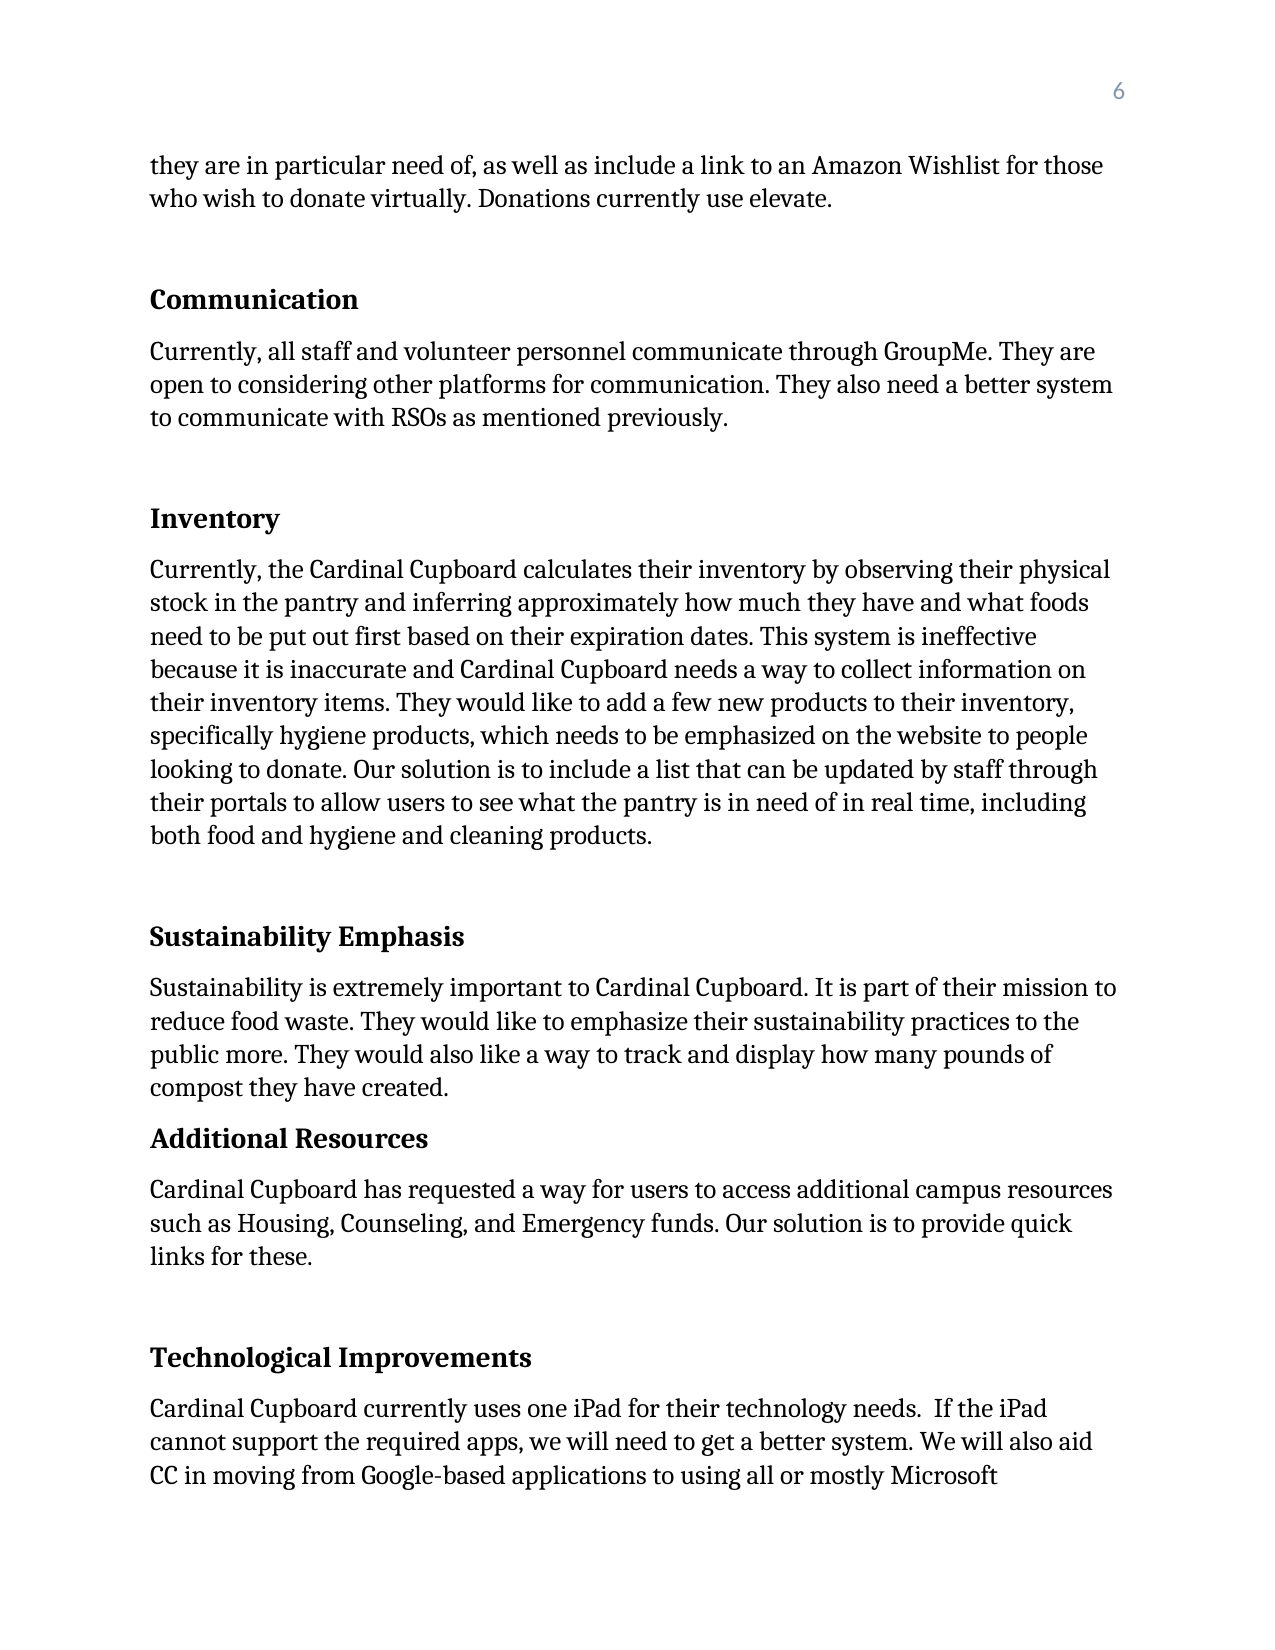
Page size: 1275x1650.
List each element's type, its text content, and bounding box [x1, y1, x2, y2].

text Inventory [150, 502, 1125, 535]
text Communication [150, 283, 1125, 317]
text Sustainability Emphasis [150, 920, 1125, 953]
text Sustainability is extremely important to Cardinal Cupboard. It is part of their mission to reduce food waste. They would like to emphasize their sustainability practices to the public more. They would also like a way to track and display how many pounds of compost they have created. [150, 972, 1125, 1103]
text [150, 1393, 1125, 1491]
text Cardinal Cupboard has requested a way for users to access additional campus resources such as Housing, Counseling, and Emergency funds. Our solution is to provide quick links for these. [150, 1174, 1125, 1272]
text Technological Improvements [150, 1341, 1125, 1374]
text Currently, all staff and volunteer personnel communicate through GroupMe. They are open to considering other platforms for communication. They also need a better system to communicate with RSOs as mentioned previously. [150, 336, 1125, 433]
text Currently, the Cardinal Cupboard calculates their inventory by observing their physical stock in the pantry and inferring approximately how much they have and what foods need to be put out first based on their expiration dates. This system is ineffective because it is inaccurate and Cardinal Cupboard needs a way to collect information on their inventory items. They would like to add a few new products to their inventory, specifically hygiene products, which needs to be emphasized on the website to people looking to donate. Our solution is to include a list that can be updated by staff through their portals to allow users to see what the pantry is in need of in real time, including both food and hygiene and cleaning products. [150, 554, 1125, 851]
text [150, 150, 1125, 214]
text Additional Resources [150, 1122, 1125, 1156]
